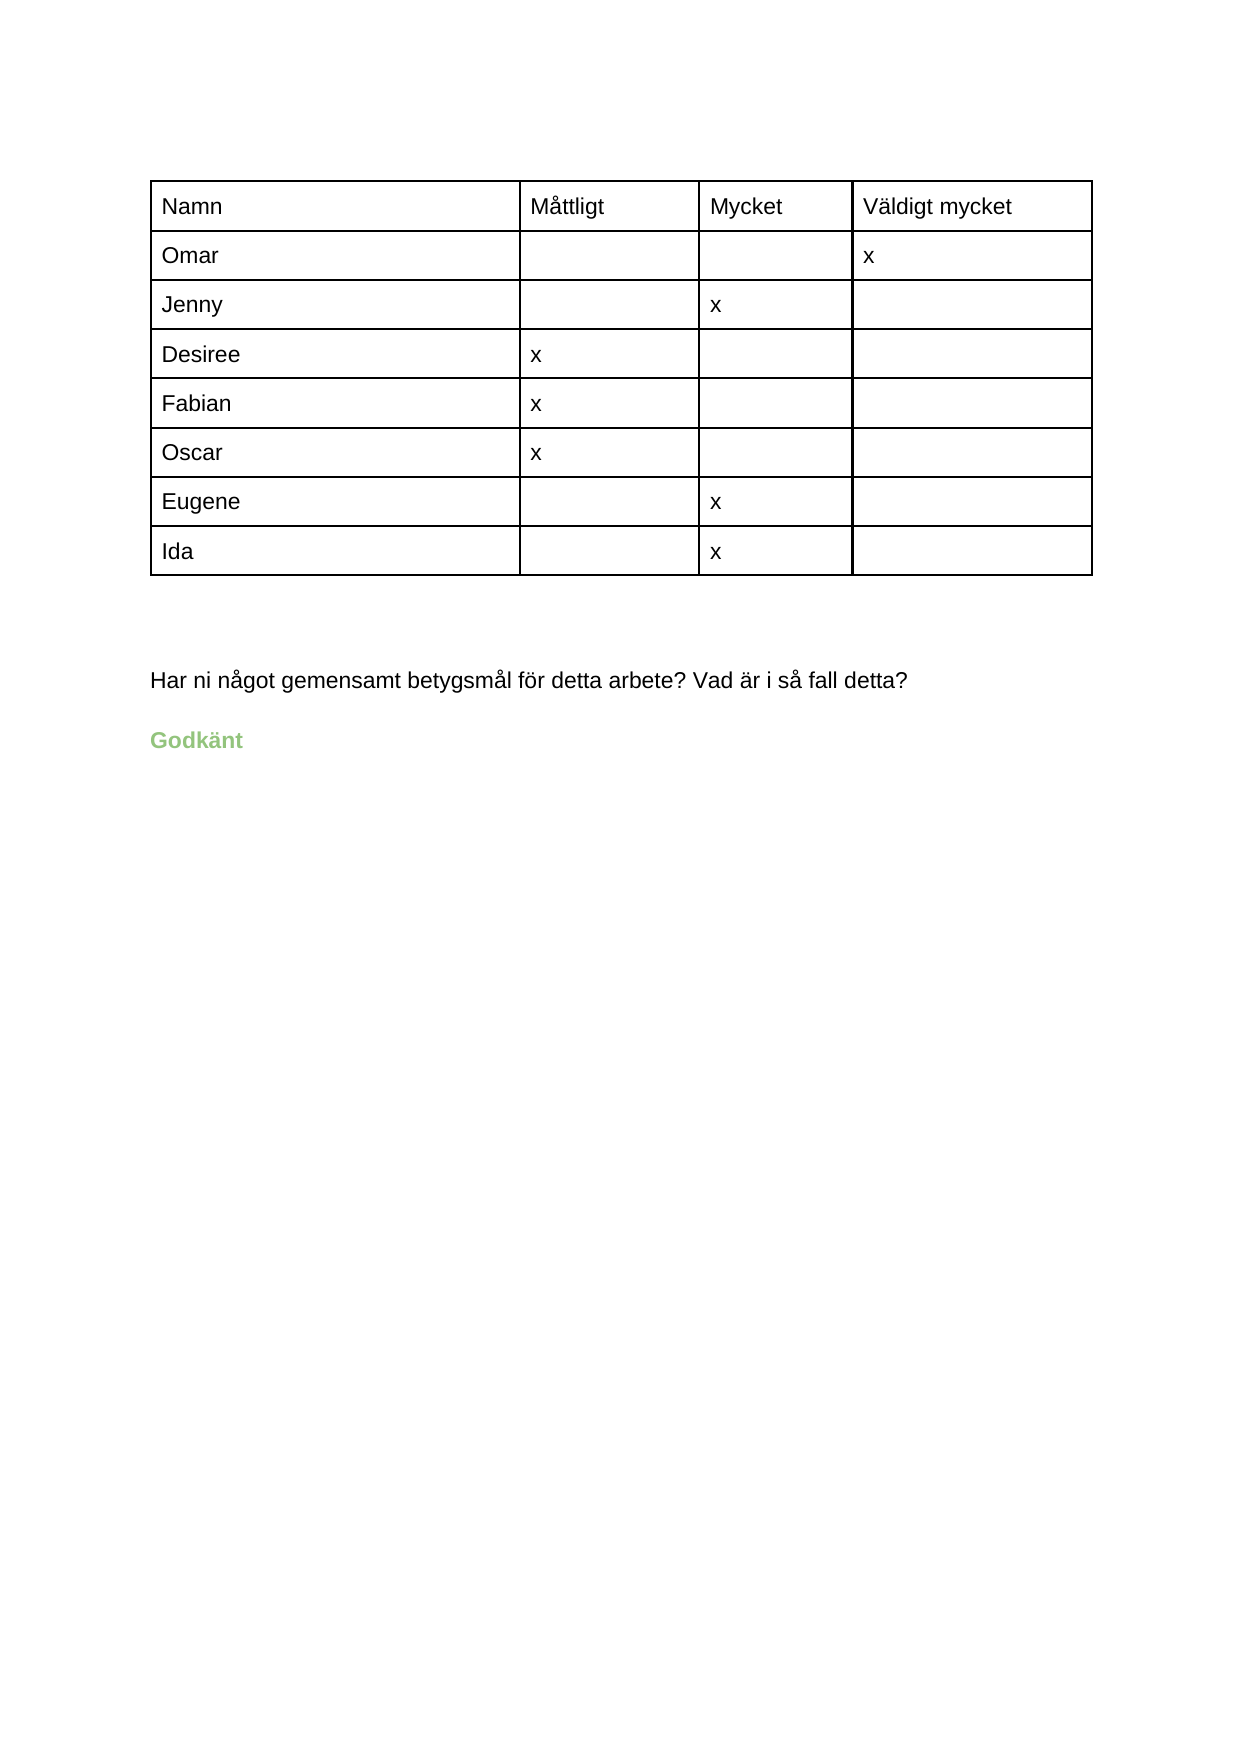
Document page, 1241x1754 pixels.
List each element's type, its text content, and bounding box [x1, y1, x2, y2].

table_cell Ida [152, 527, 519, 574]
table_header Namn [152, 182, 519, 229]
table_cell [854, 429, 1091, 476]
table_cell [700, 379, 851, 427]
table_cell [521, 281, 698, 328]
table_cell [521, 478, 698, 525]
table_cell [700, 232, 851, 279]
table_cell [854, 330, 1091, 377]
table_cell x [521, 429, 698, 476]
table_cell [700, 330, 851, 377]
table_cell Omar [152, 232, 519, 279]
table_cell [854, 527, 1091, 574]
table_header Måttligt [521, 182, 698, 229]
table_cell x [700, 478, 851, 525]
table_cell Oscar [152, 429, 519, 476]
table_cell Eugene [152, 478, 519, 525]
table_cell x [521, 379, 698, 427]
table_cell Desiree [152, 330, 519, 377]
table_cell x [854, 232, 1091, 279]
table_header Mycket [700, 182, 851, 229]
table_cell [521, 527, 698, 574]
table_cell [854, 281, 1091, 328]
table_header Väldigt mycket [854, 182, 1091, 229]
table_cell x [700, 527, 851, 574]
table_cell [700, 429, 851, 476]
table_cell Fabian [152, 379, 519, 427]
table_cell Jenny [152, 281, 519, 328]
table_cell [854, 478, 1091, 525]
table_cell x [521, 330, 698, 377]
text Godkänt [150, 727, 1090, 754]
table_cell [521, 232, 698, 279]
table_cell x [700, 281, 851, 328]
table_cell [854, 379, 1091, 427]
text Har ni något gemensamt betygsmål för detta arbete? Vad är i så fall detta? [150, 667, 1090, 693]
